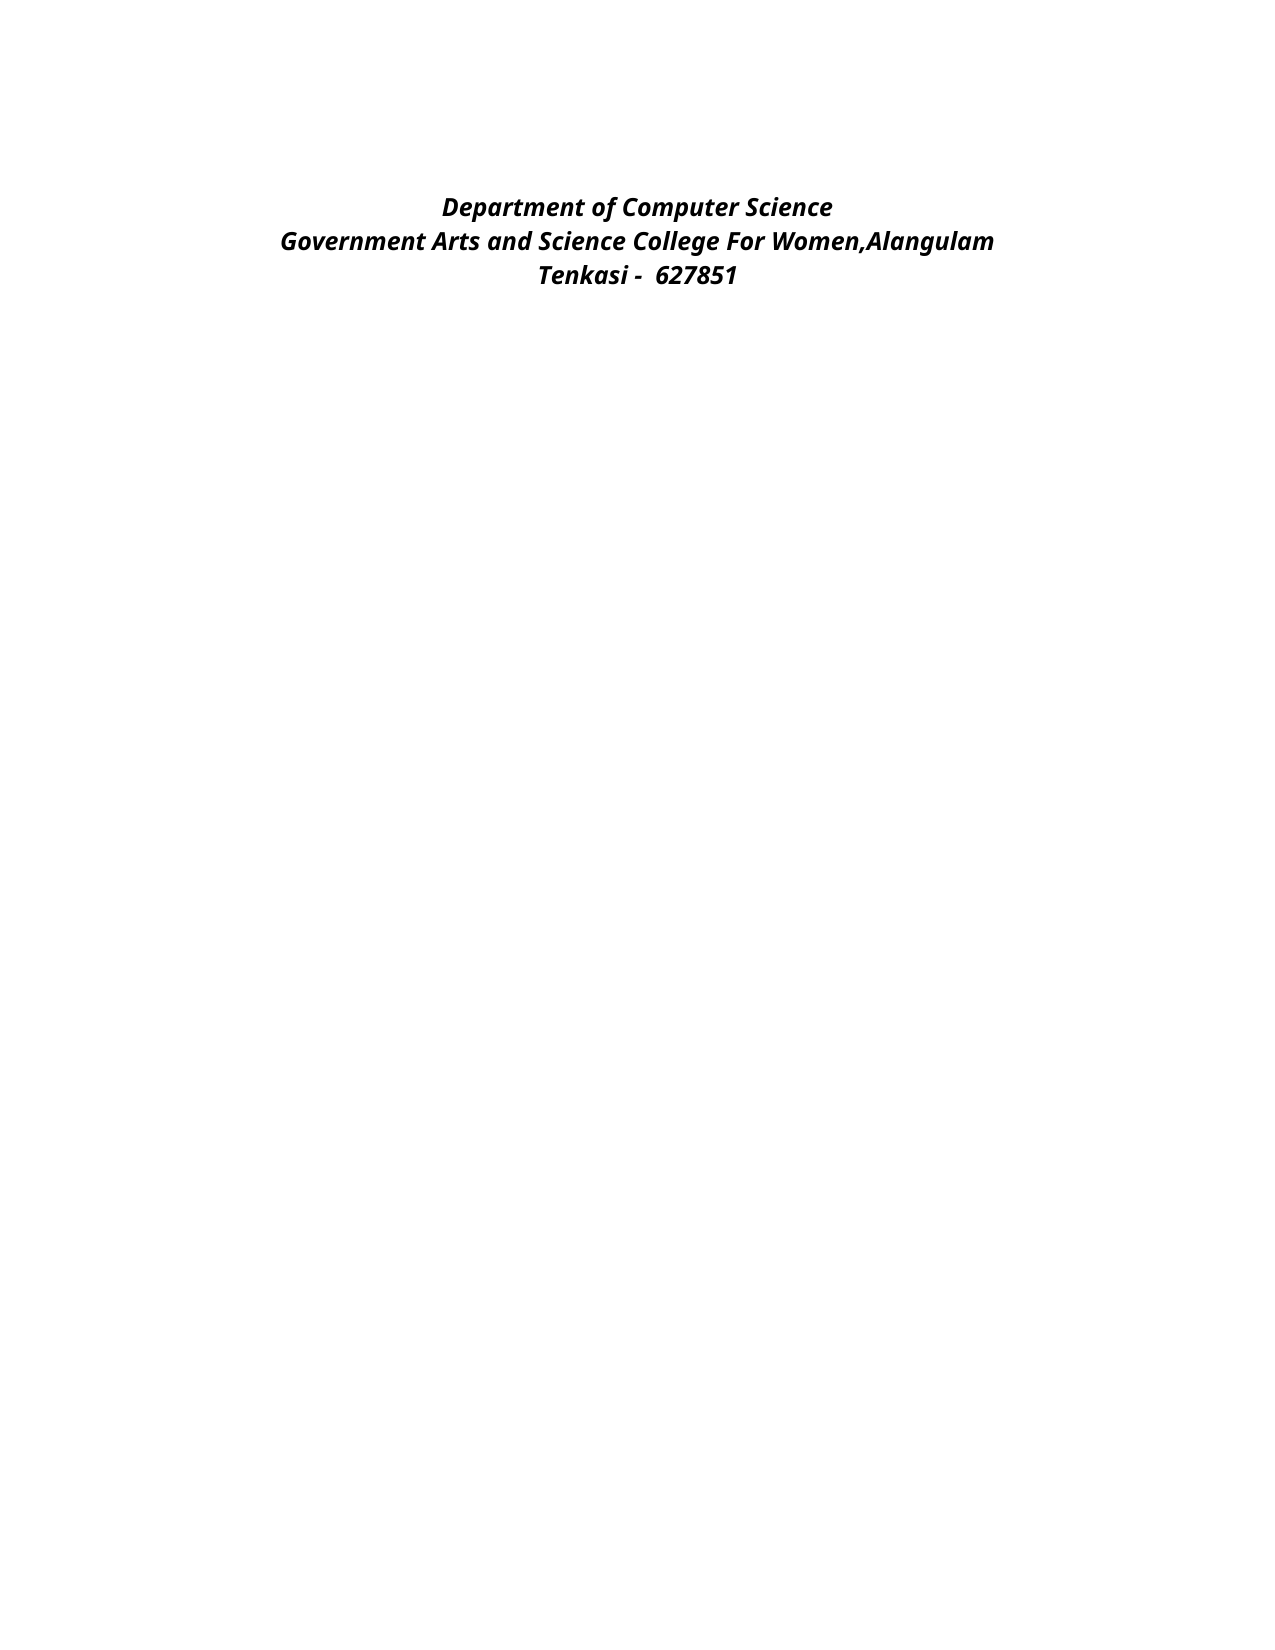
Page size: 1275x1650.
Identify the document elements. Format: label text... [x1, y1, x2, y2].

text Department of Computer Science [150, 190, 1125, 224]
text Tenkasi - 627851PREDICTING PERSONAL LOAN APPROVAL USING [150, 258, 1125, 292]
text Government Arts and Science College For Women,Alangulam [150, 224, 1125, 258]
